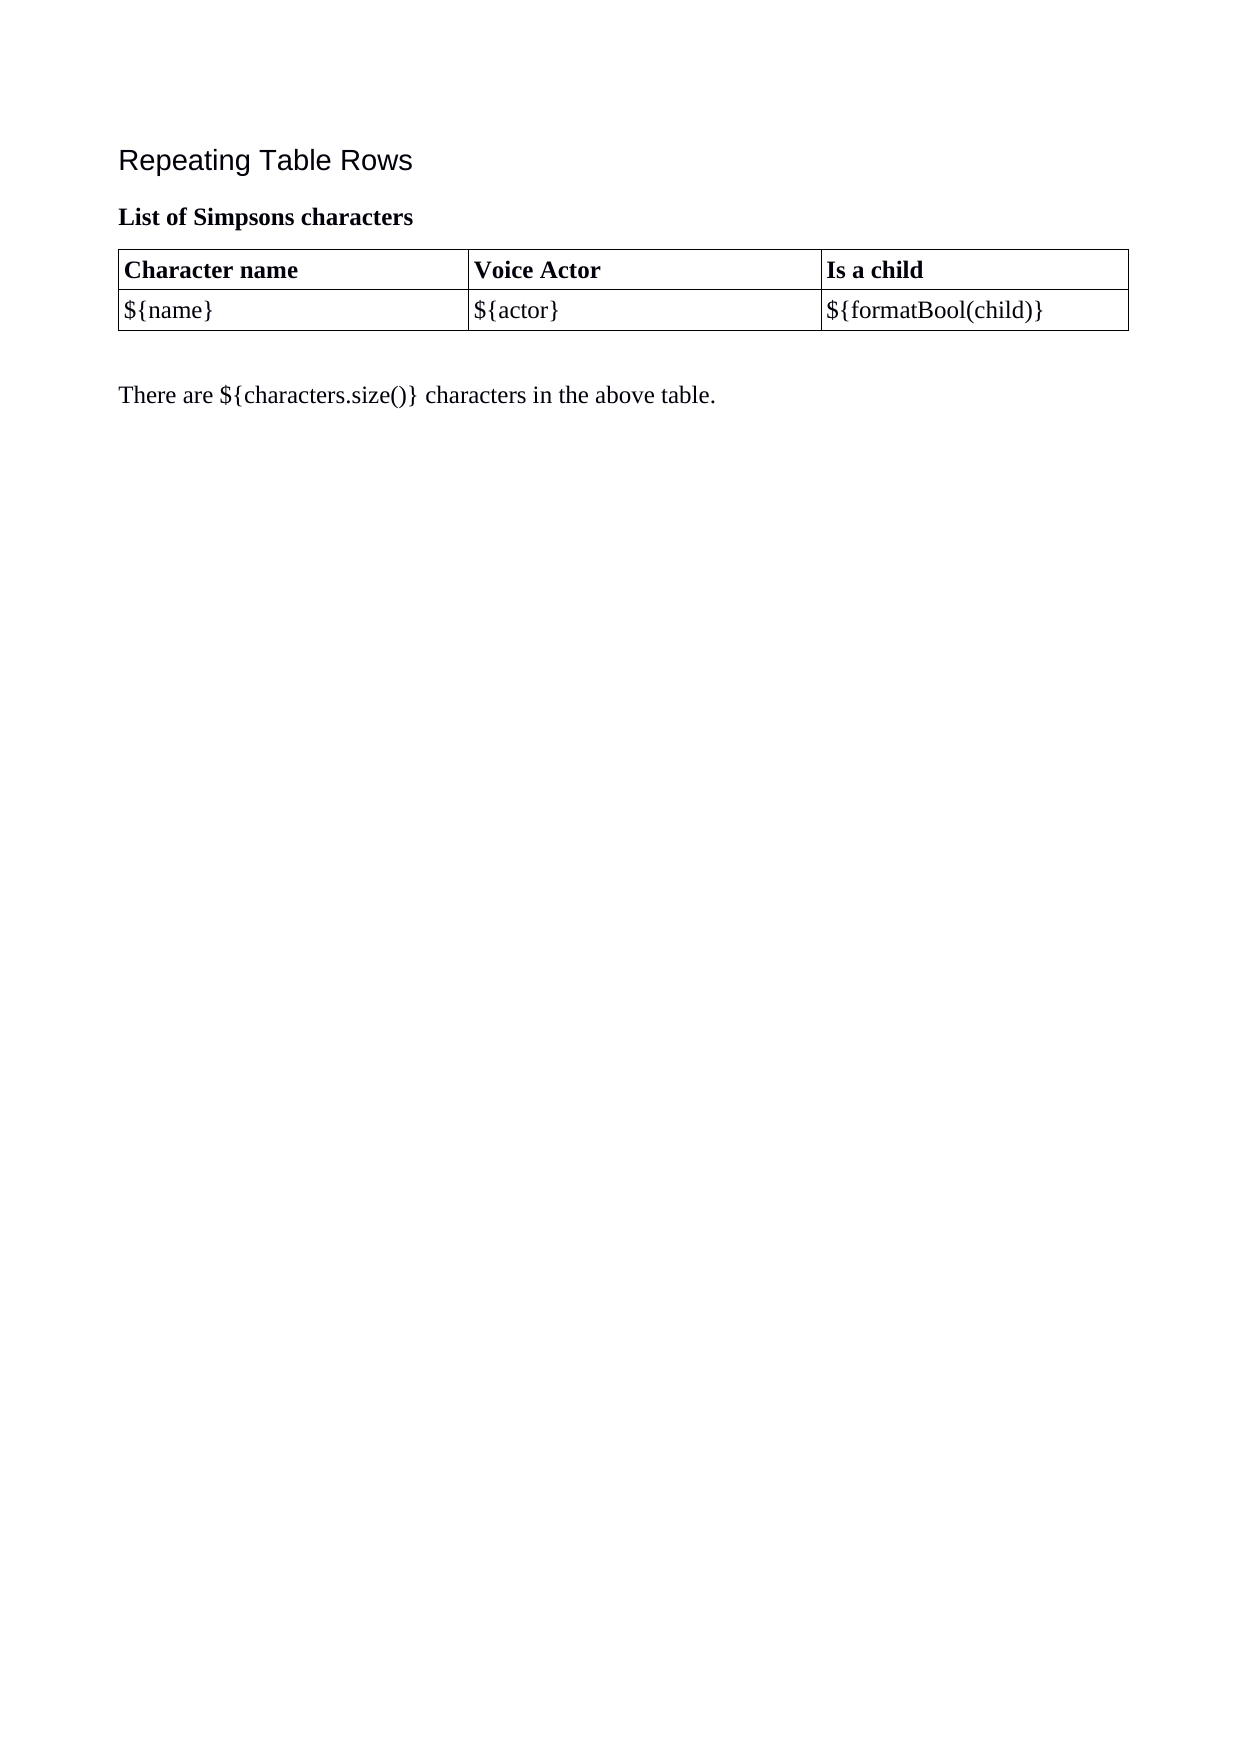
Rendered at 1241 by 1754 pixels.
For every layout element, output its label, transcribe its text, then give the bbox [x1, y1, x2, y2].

table_header Character name [119, 250, 468, 289]
table_cell ${formatBool(child)} [822, 290, 1128, 330]
text List of Simpsons characters [118, 202, 1122, 230]
table_header Voice Actor [469, 250, 821, 289]
table_cell ${name} [119, 290, 468, 330]
text There are ${characters.size()} characters in the above table. [118, 380, 1122, 408]
text Repeating Table Rows [118, 143, 1122, 177]
table_header Is a child [822, 250, 1128, 289]
table_cell ${actor} [469, 290, 821, 330]
